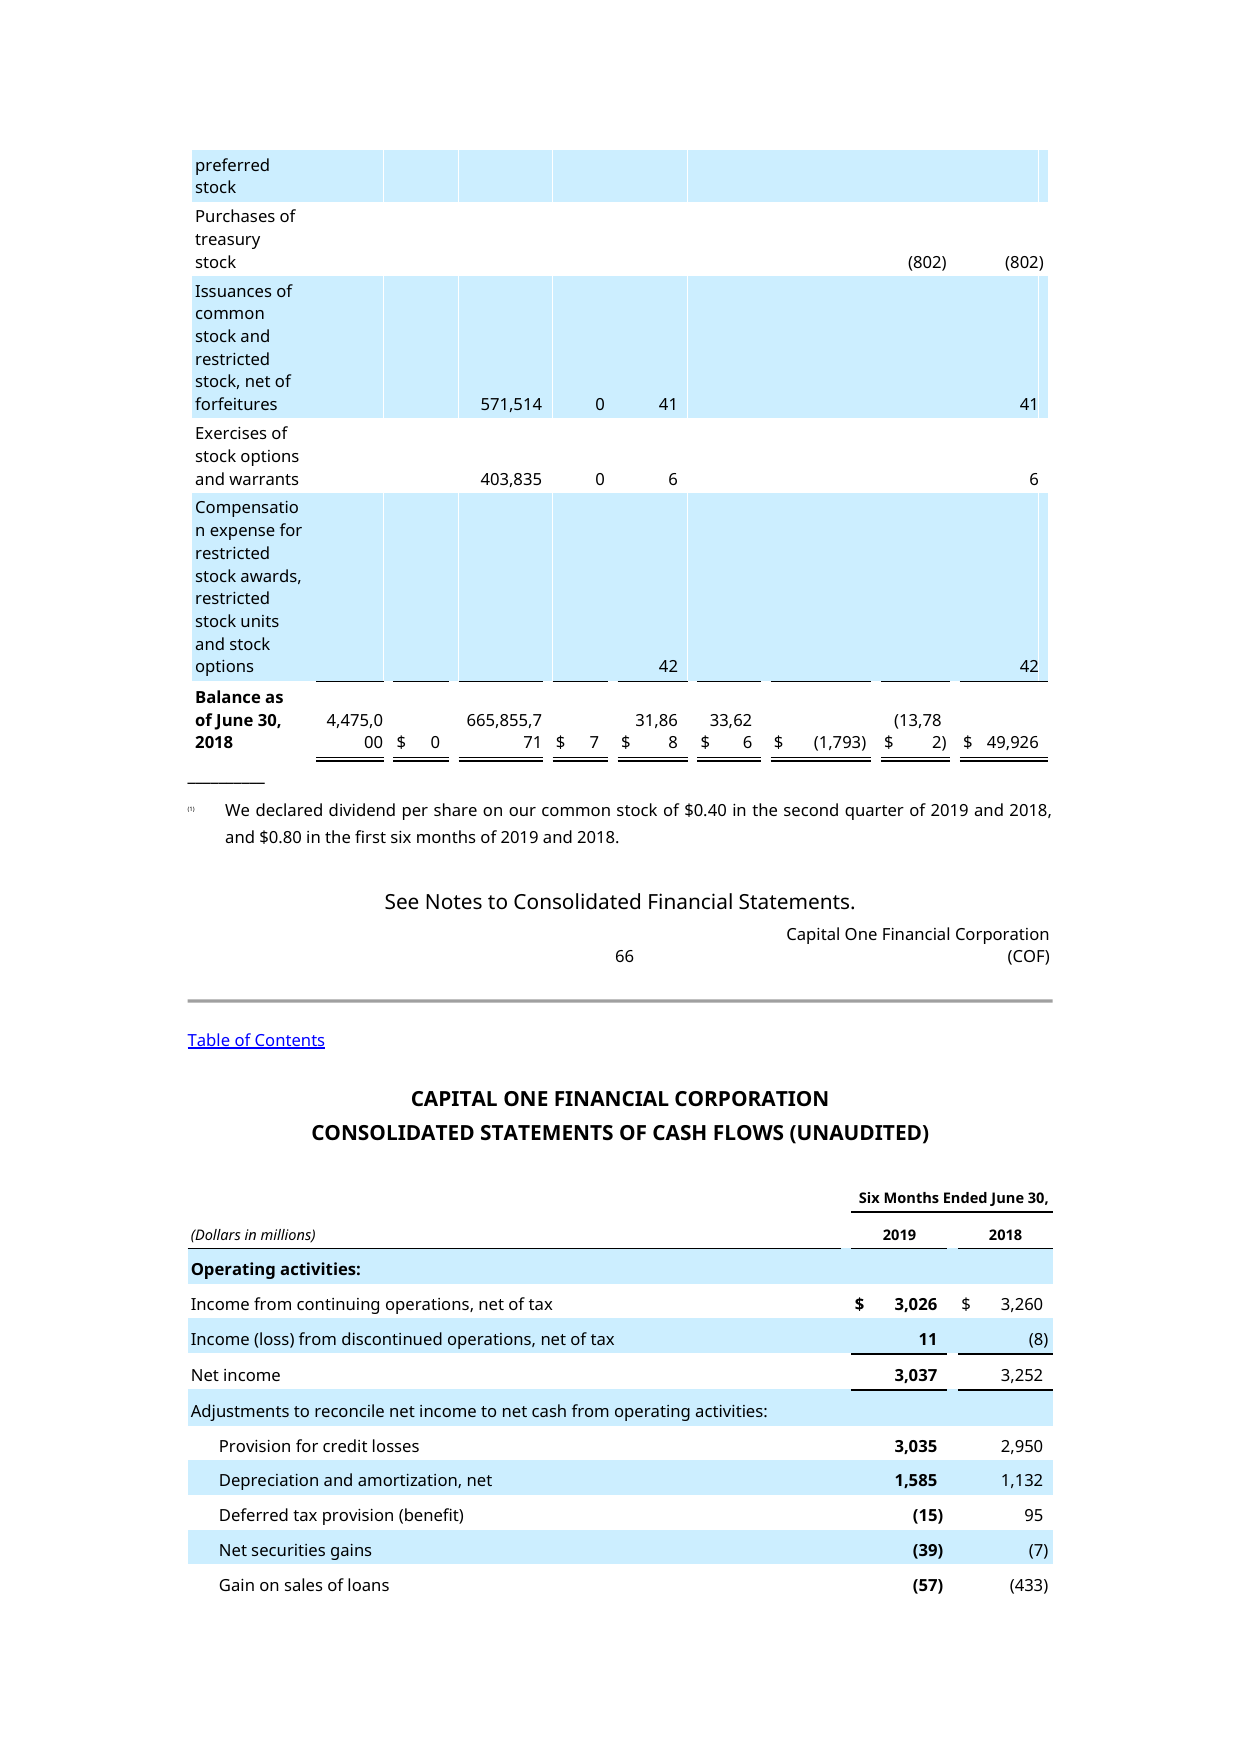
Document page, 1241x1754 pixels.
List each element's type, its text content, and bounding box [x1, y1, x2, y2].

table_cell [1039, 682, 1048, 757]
text CONSOLIDATED STATEMENTS OF CASH FLOWS (UNAUDITED) [187, 1118, 1053, 1147]
text CAPITAL ONE FINANCIAL CORPORATION [187, 1084, 1053, 1113]
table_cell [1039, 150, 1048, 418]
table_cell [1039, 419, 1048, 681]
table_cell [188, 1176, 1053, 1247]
text Table of Contents [187, 1028, 1053, 1051]
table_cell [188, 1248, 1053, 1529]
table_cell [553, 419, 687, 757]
text __________ [187, 761, 1053, 787]
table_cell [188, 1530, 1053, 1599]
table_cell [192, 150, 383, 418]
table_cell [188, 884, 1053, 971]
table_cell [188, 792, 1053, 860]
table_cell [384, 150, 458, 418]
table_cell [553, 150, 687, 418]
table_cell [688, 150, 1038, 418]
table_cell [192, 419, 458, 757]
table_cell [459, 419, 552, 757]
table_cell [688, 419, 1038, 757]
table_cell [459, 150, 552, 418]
